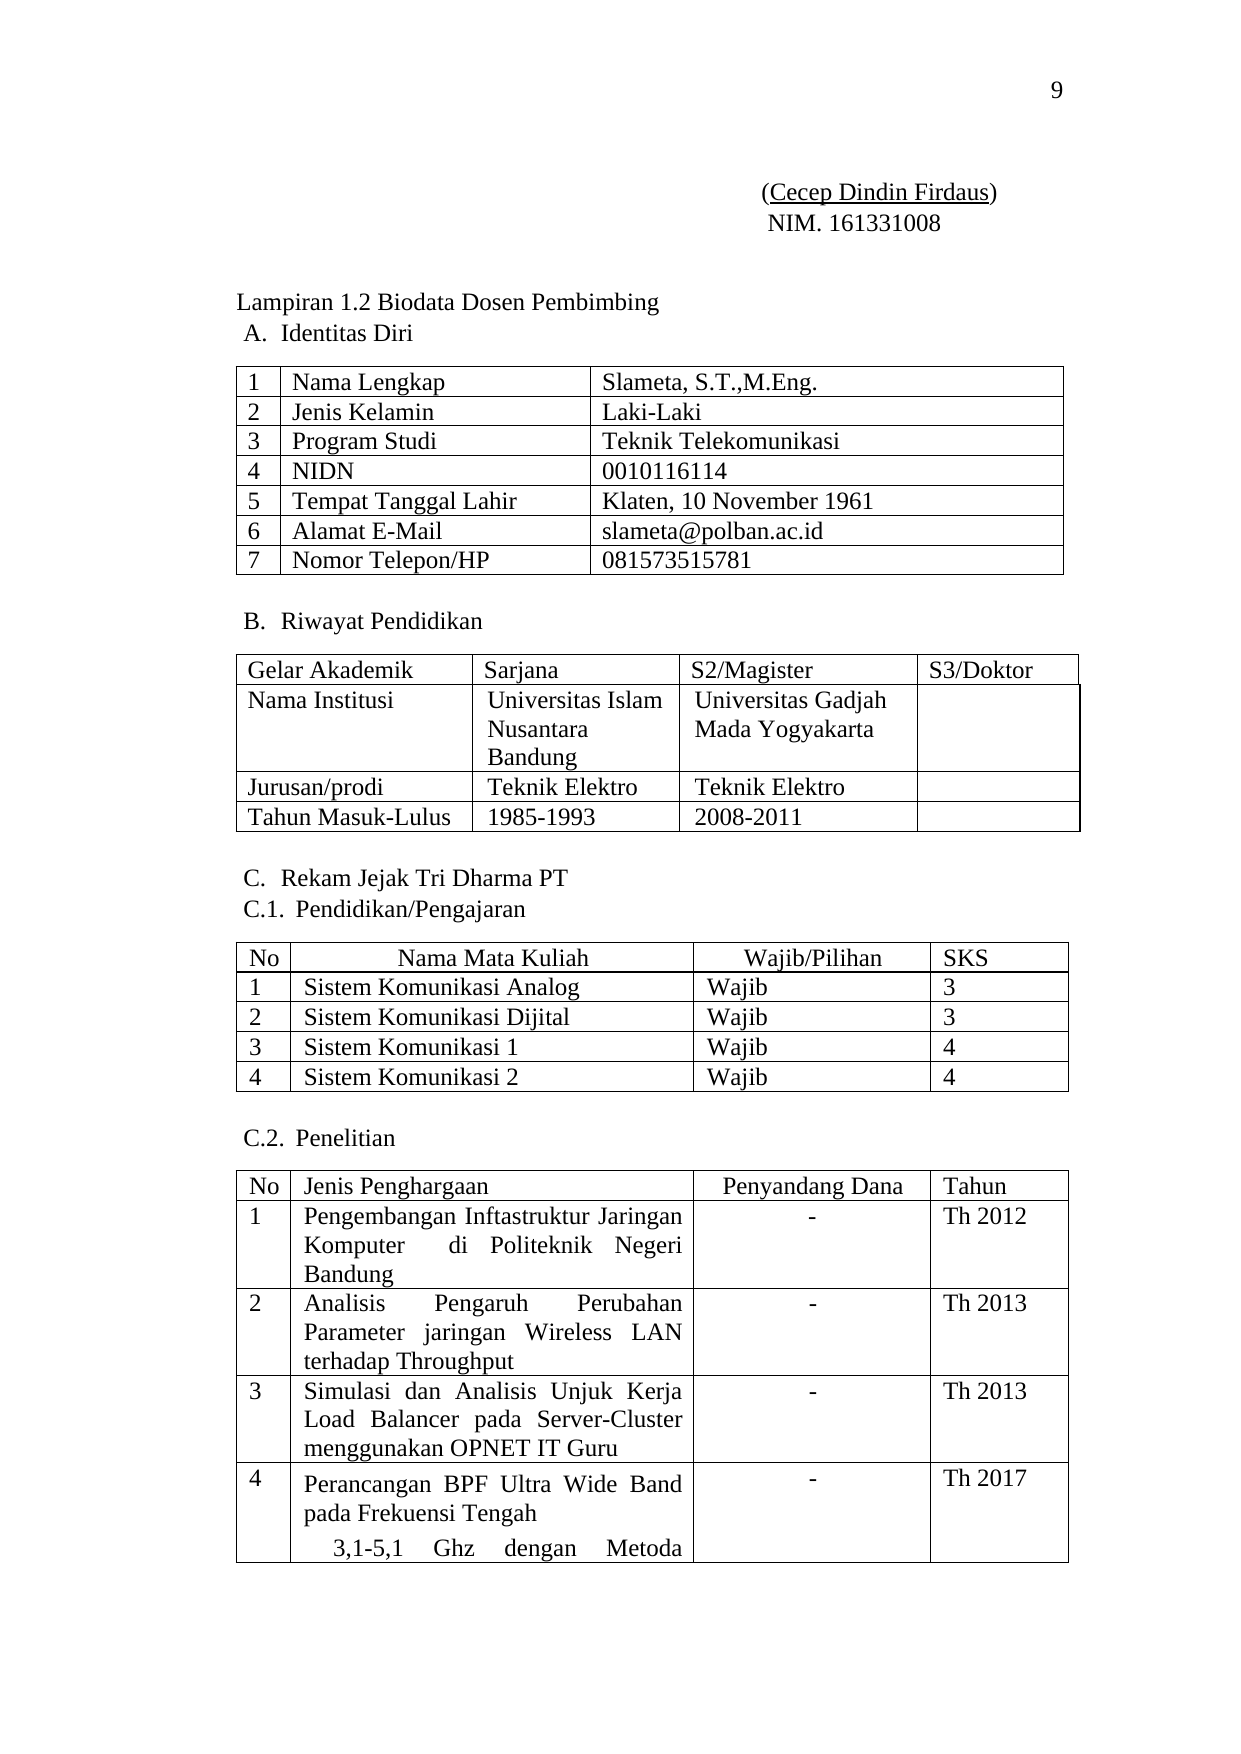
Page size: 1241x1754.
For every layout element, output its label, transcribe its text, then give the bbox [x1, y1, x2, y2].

table_cell 4 [237, 1463, 290, 1562]
table_header No [237, 943, 290, 971]
table_header Tahun [931, 1171, 1068, 1200]
list NIM. 161331008 [761, 208, 1063, 237]
table_header Jenis Penghargaan [291, 1171, 693, 1200]
table_cell - [694, 1463, 930, 1562]
table_cell [918, 772, 1079, 801]
table_cell Pengembangan Inftastruktur Jaringan Komputer di Politeknik Negeri Bandung [291, 1201, 693, 1287]
table_header Nama Mata Kuliah [291, 943, 693, 971]
list Riwayat Pendidikan [243, 606, 1063, 635]
table_cell Sistem Komunikasi 2 [291, 1062, 693, 1091]
list Rekam Jejak Tri Dharma PT [243, 863, 1063, 892]
table_cell Wajib [694, 1062, 930, 1091]
table_cell 1985-1993 [473, 802, 679, 831]
table_cell Wajib [694, 1002, 930, 1031]
table_cell 7 [237, 546, 280, 574]
table_header Slameta, S.T.,M.Eng. [591, 367, 1063, 396]
table_cell [918, 802, 1079, 831]
table_cell 2 [237, 1002, 290, 1031]
table_cell 2008-2011 [680, 802, 917, 831]
table_header Gelar Akademik [237, 655, 472, 684]
table_cell 0010116114 [591, 456, 1063, 485]
list Penelitian [243, 1123, 1063, 1151]
table_cell - [694, 1376, 930, 1462]
table_cell Klaten, 10 November 1961 [591, 486, 1063, 515]
table_cell Teknik Elektro [680, 772, 917, 801]
table_cell 4 [237, 1062, 290, 1091]
table_header Sarjana [473, 655, 679, 684]
table_cell 3 [237, 1376, 290, 1462]
table_cell Alamat E-Mail [281, 516, 590, 544]
table_cell 3 [931, 973, 1068, 1001]
table_cell 4 [931, 1062, 1068, 1091]
table_header Penyandang Dana [694, 1171, 930, 1200]
table_cell Th 2013 [931, 1289, 1068, 1375]
table_cell Universitas Gadjah Mada Yogyakarta [680, 685, 917, 771]
table_cell NIDN [281, 456, 590, 485]
table_cell Jurusan/prodi [237, 772, 472, 801]
table_cell 3 [237, 1032, 290, 1061]
table_cell 4 [237, 456, 280, 485]
table_header Wajib/Pilihan [694, 943, 930, 971]
table_cell slameta@polban.ac.id [591, 516, 1063, 544]
table_cell Jenis Kelamin [281, 397, 590, 425]
table_cell Wajib [694, 973, 930, 1001]
table_cell Sistem Komunikasi Analog [291, 973, 693, 1001]
table_header 1 [237, 367, 280, 396]
table_cell Analisis Pengaruh Perubahan Parameter jaringan Wireless LAN terhadap Throughput [291, 1289, 693, 1375]
table_cell 6 [237, 516, 280, 544]
table_cell 2 [237, 397, 280, 425]
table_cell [291, 1463, 693, 1562]
subtitle Lampiran 1.2 Biodata Dosen Pembimbing [236, 287, 1063, 316]
table_cell Th 2013 [931, 1376, 1068, 1462]
table_cell Sistem Komunikasi 1 [291, 1032, 693, 1061]
table_cell 1 [237, 1201, 290, 1287]
table_cell 5 [237, 486, 280, 515]
table_cell Th 2017 [931, 1463, 1068, 1562]
list Pendidikan/Pengajaran [243, 894, 1063, 923]
table_cell Universitas Islam Nusantara Bandung [473, 685, 679, 771]
table_cell Sistem Komunikasi Dijital [291, 1002, 693, 1031]
table_cell Simulasi dan Analisis Unjuk Kerja Load Balancer pada Server-Cluster menggunakan OPNET IT Guru [291, 1376, 693, 1462]
table_header S2/Magister [680, 655, 917, 684]
table_cell Tahun Masuk-Lulus [237, 802, 472, 831]
table_cell Laki-Laki [591, 397, 1063, 425]
table_header Nama Lengkap [281, 367, 590, 396]
table_header No [237, 1171, 290, 1200]
table_cell Tempat Tanggal Lahir [281, 486, 590, 515]
table_cell Teknik Elektro [473, 772, 679, 801]
table_cell Nomor Telepon/HP [281, 546, 590, 574]
table_cell Program Studi [281, 426, 590, 455]
list (Cecep Dindin Firdaus) [686, 177, 1063, 206]
table_cell - [694, 1201, 930, 1287]
table_header S3/Doktor [918, 655, 1078, 684]
table_cell Wajib [694, 1032, 930, 1061]
table_cell Nama Institusi [237, 685, 472, 771]
table_cell - [694, 1289, 930, 1375]
table_header SKS [931, 943, 1068, 971]
table_cell Th 2012 [931, 1201, 1068, 1287]
table_cell 2 [237, 1289, 290, 1375]
table_cell [918, 685, 1079, 771]
table_cell 1 [237, 973, 290, 1001]
list Identitas Diri [243, 318, 1063, 347]
table_cell 081573515781 [591, 546, 1063, 574]
table_cell 3 [931, 1002, 1068, 1031]
table_cell 3 [237, 426, 280, 455]
table_cell 4 [931, 1032, 1068, 1061]
table_cell Teknik Telekomunikasi [591, 426, 1063, 455]
